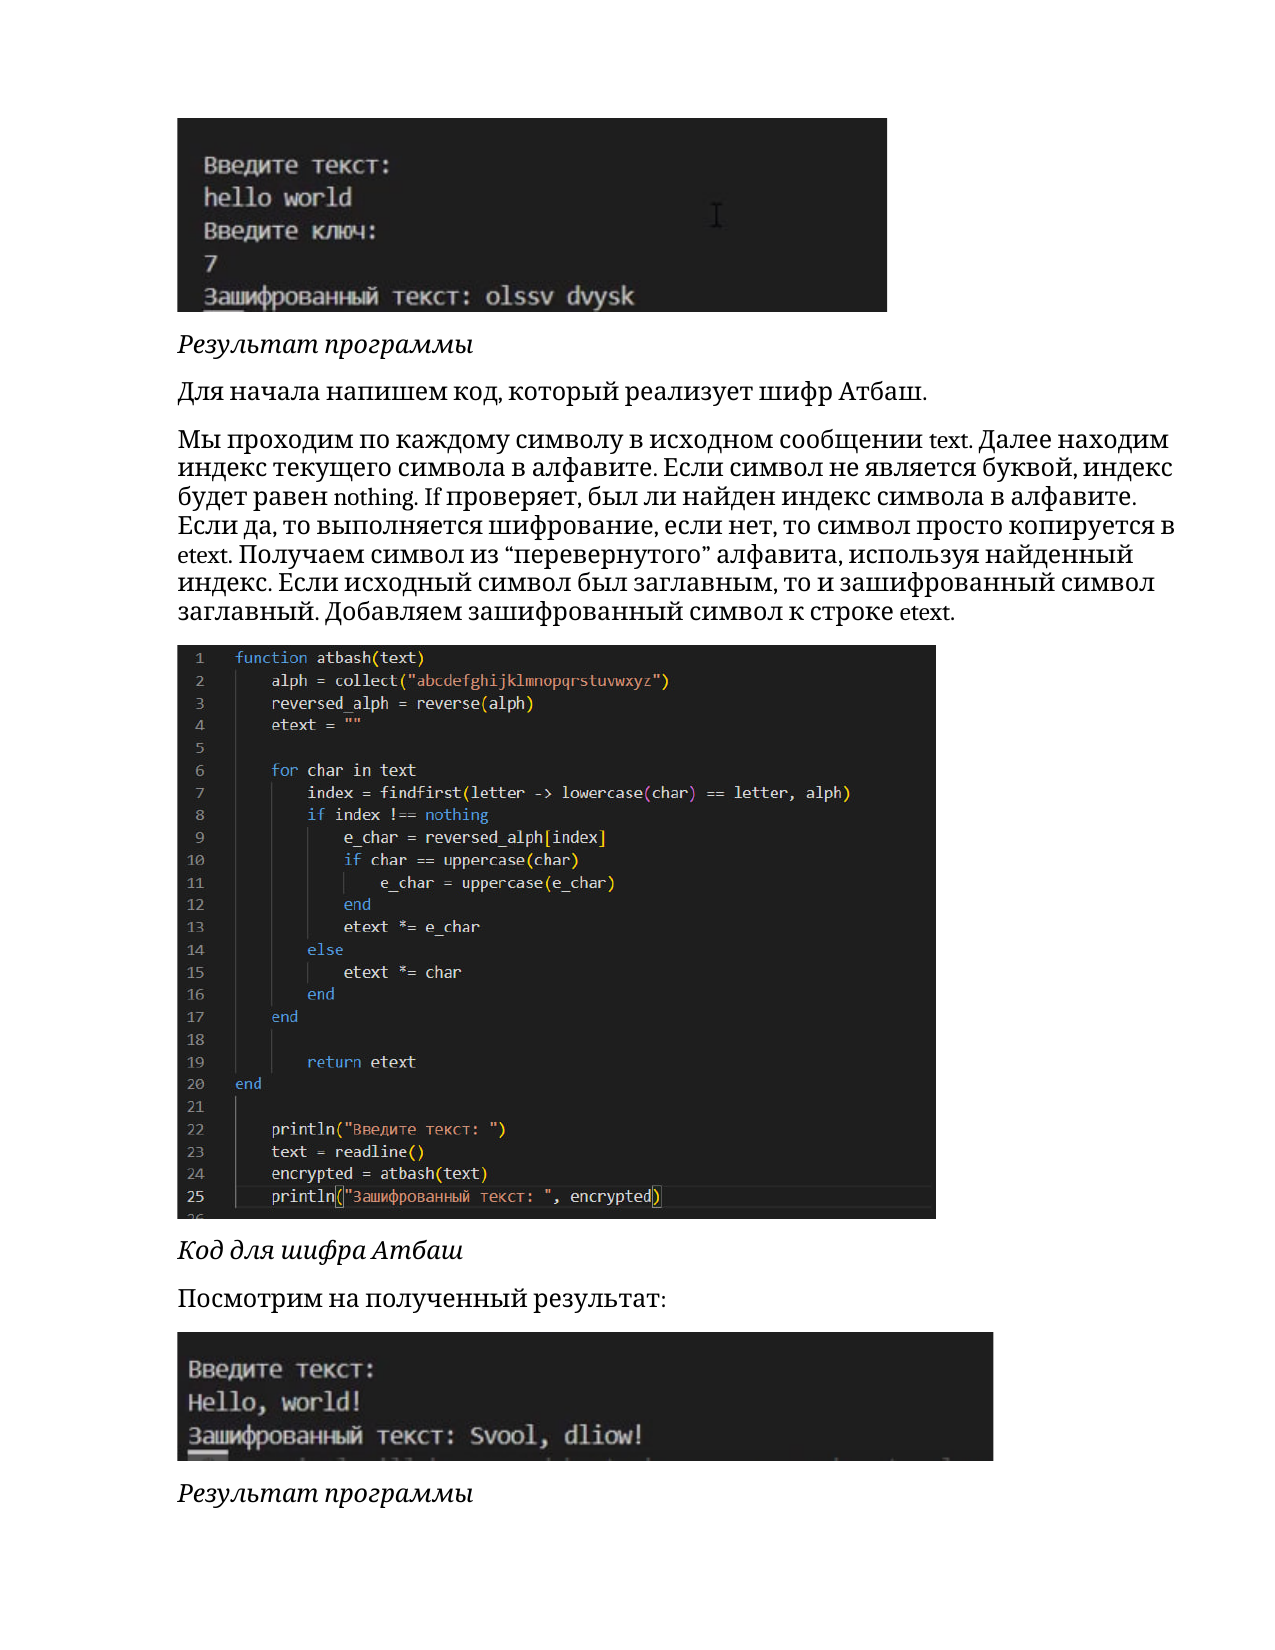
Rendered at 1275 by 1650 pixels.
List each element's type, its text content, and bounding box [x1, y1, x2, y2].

text Посмотрим на полученный результат: [177, 1284, 1186, 1313]
text Результат программы [177, 331, 1186, 359]
picture [177, 118, 888, 312]
picture [177, 645, 936, 1219]
text Результат программы [177, 1479, 1186, 1508]
picture [177, 1332, 994, 1461]
text Код для шифра Атбаш [177, 1237, 1186, 1266]
text Для начала напишем код, который реализует шифр Атбаш. [177, 378, 1186, 407]
text Мы проходим по каждому символу в исходном сообщении text. Далее находим индекс текущего символа в алфавите. Если символ не является буквой, индекс будет равен nothing. If проверяет, был ли найден индекс символа в алфавите. Если да, то выполняется шифрование, если нет, то символ просто копируется в etext. Получаем символ из “перевернутого” алфавита, используя найденный индекс. Если исходный символ был заглавным, то и зашифрованный символ заглавный. Добавляем зашифрованный символ к строке etext. [177, 426, 1186, 627]
